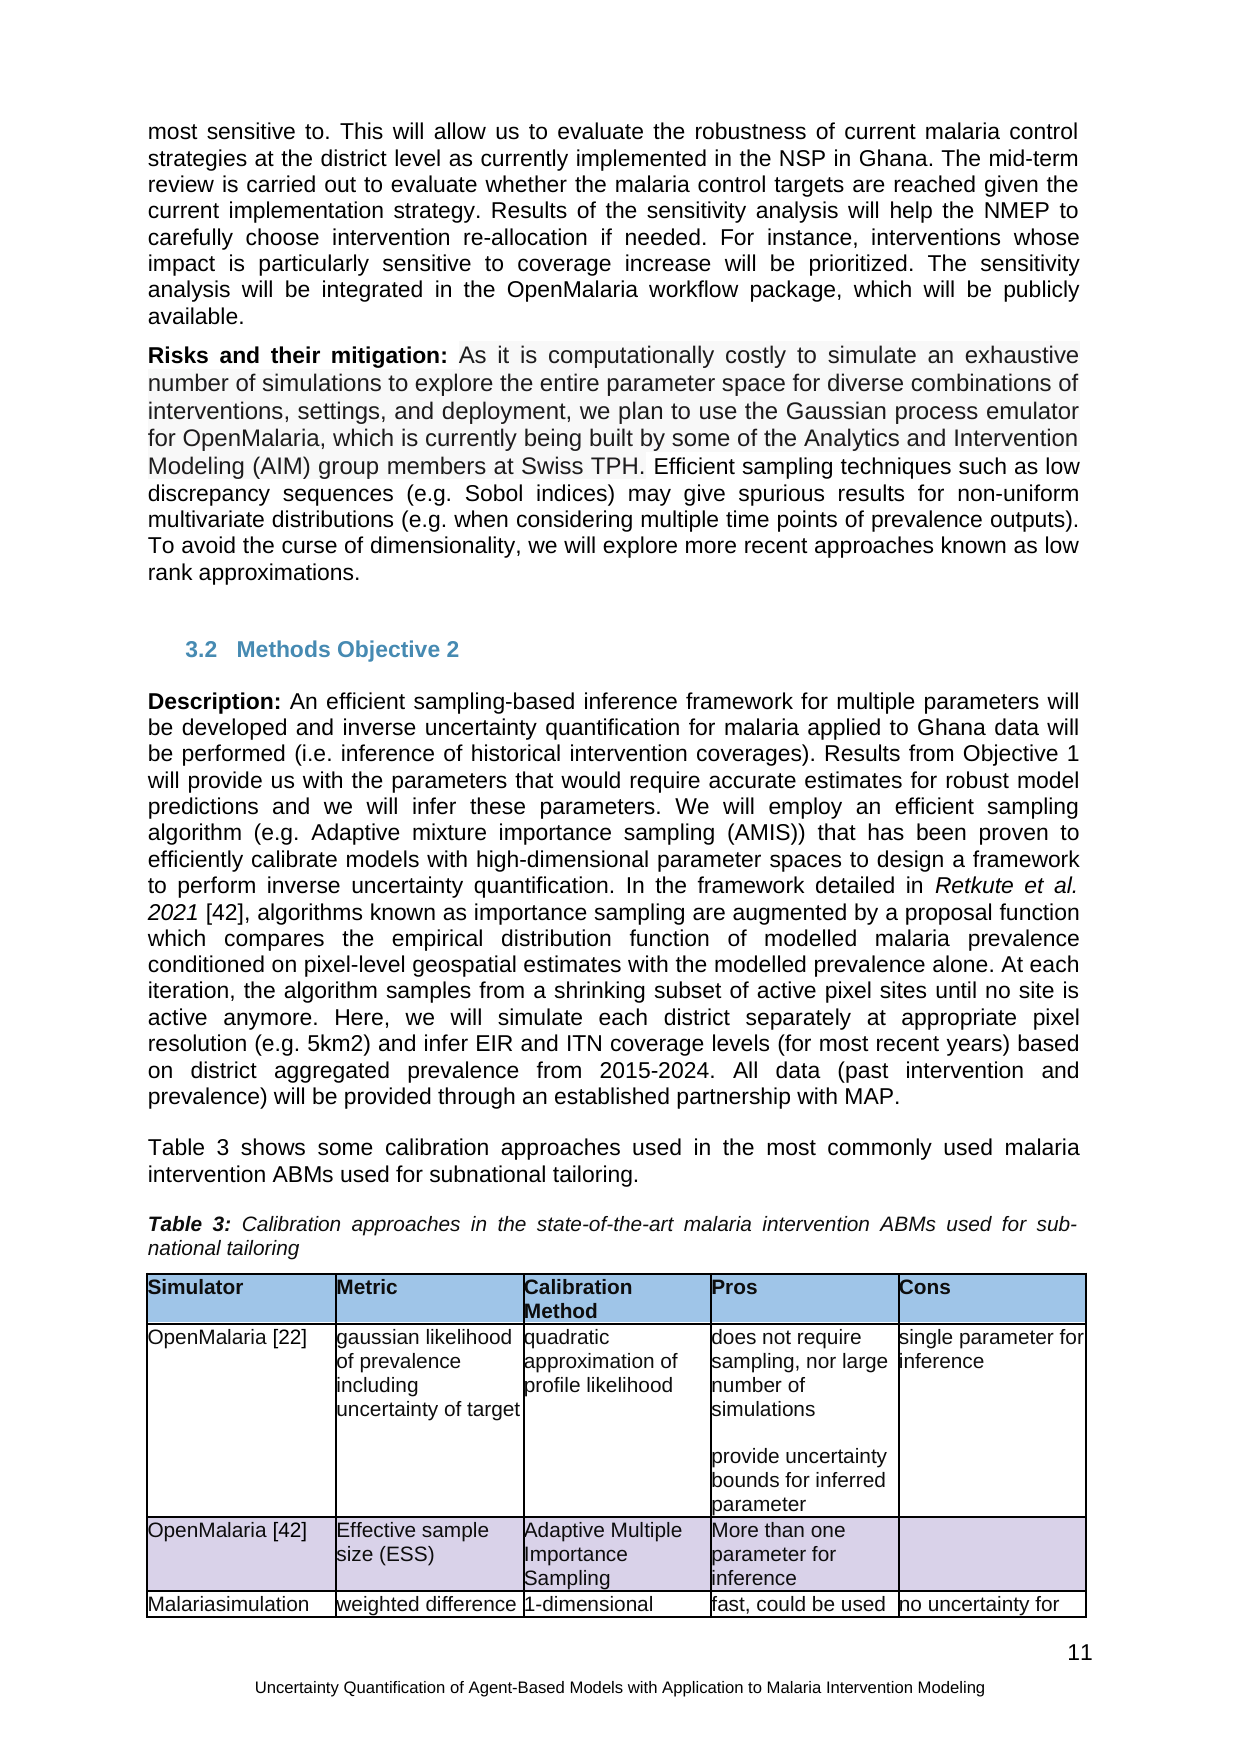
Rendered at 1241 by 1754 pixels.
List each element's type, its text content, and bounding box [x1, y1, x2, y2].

table_header Cons [900, 1275, 1085, 1322]
table_cell does not require sampling, nor large number of simulations provide uncertainty bounds for inferred parameter [712, 1325, 898, 1516]
text Table 3: Calibration approaches in the state-of-the-art malaria intervention ABMs used for sub-national tailoring [148, 1212, 1080, 1260]
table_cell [148, 1592, 335, 1616]
table_cell More than one parameter for inference [712, 1518, 898, 1590]
table_cell Adaptive Multiple Importance Sampling [525, 1518, 710, 1590]
text Risks and their mitigation: As it is computationally costly to simulate an exhaustive number of simulations to explore the entire parameter space for diverse combinations of interventions, settings, and deployment, we plan to use the Gaussian process emulator for OpenMalaria, which is currently being built by some of the Analytics and Intervention Modeling (AIM) group members at Swiss TPH. Efficient sampling techniques such as low discrepancy sequences (e.g. Sobol indices) may give spurious results for non-uniform multivariate distributions (e.g. when considering multiple time points of prevalence outputs). To avoid the curse of dimensionality, we will explore more recent approaches known as low rank approximations. [148, 452, 1080, 585]
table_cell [337, 1592, 523, 1616]
table_cell single parameter for inference [900, 1325, 1085, 1516]
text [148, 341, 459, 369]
table_header Calibration Method [525, 1275, 710, 1322]
table_cell [900, 1518, 1085, 1590]
table_cell OpenMalaria [42] [148, 1518, 335, 1590]
table_cell quadratic approximation of profile likelihood [525, 1325, 710, 1516]
subtitle Methods Objective 2 [185, 636, 1080, 663]
table_header Metric [337, 1275, 523, 1322]
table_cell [900, 1592, 1085, 1616]
table_cell OpenMalaria [22] [148, 1325, 335, 1516]
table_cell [712, 1592, 898, 1616]
table_cell gaussian likelihood of prevalence including uncertainty of target [337, 1325, 523, 1516]
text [148, 118, 1080, 329]
table_header Pros [712, 1275, 898, 1322]
text Description: An efficient sampling-based inference framework for multiple parameters will be developed and inverse uncertainty quantification for malaria applied to Ghana data will be performed (i.e. inference of historical intervention coverages). Results from Objective 1 will provide us with the parameters that would require accurate estimates for robust model predictions and we will infer these parameters. We will employ an efficient sampling algorithm (e.g. Adaptive mixture importance sampling (AMIS)) that has been proven to efficiently calibrate models with high-dimensional parameter spaces to design a framework to perform inverse uncertainty quantification. In the framework detailed in Retkute et al. 2021 [42], algorithms known as importance sampling are augmented by a proposal function which compares the empirical distribution function of modelled malaria prevalence conditioned on pixel-level geospatial estimates with the modelled prevalence alone. At each iteration, the algorithm samples from a shrinking subset of active pixel sites until no site is active anymore. Here, we will simulate each district separately at appropriate pixel resolution (e.g. 5km2) and infer EIR and ITN coverage levels (for most recent years) based on district aggregated prevalence from 2015-2024. All data (past intervention and prevalence) will be provided through an established partnership with MAP. [148, 688, 1080, 1109]
table_header Simulator [148, 1275, 335, 1322]
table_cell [525, 1592, 710, 1616]
text Table 3 shows some calibration approaches used in the most commonly used malaria intervention ABMs used for subnational tailoring. [148, 1134, 1080, 1187]
table_cell Effective sample size (ESS) [337, 1518, 523, 1590]
